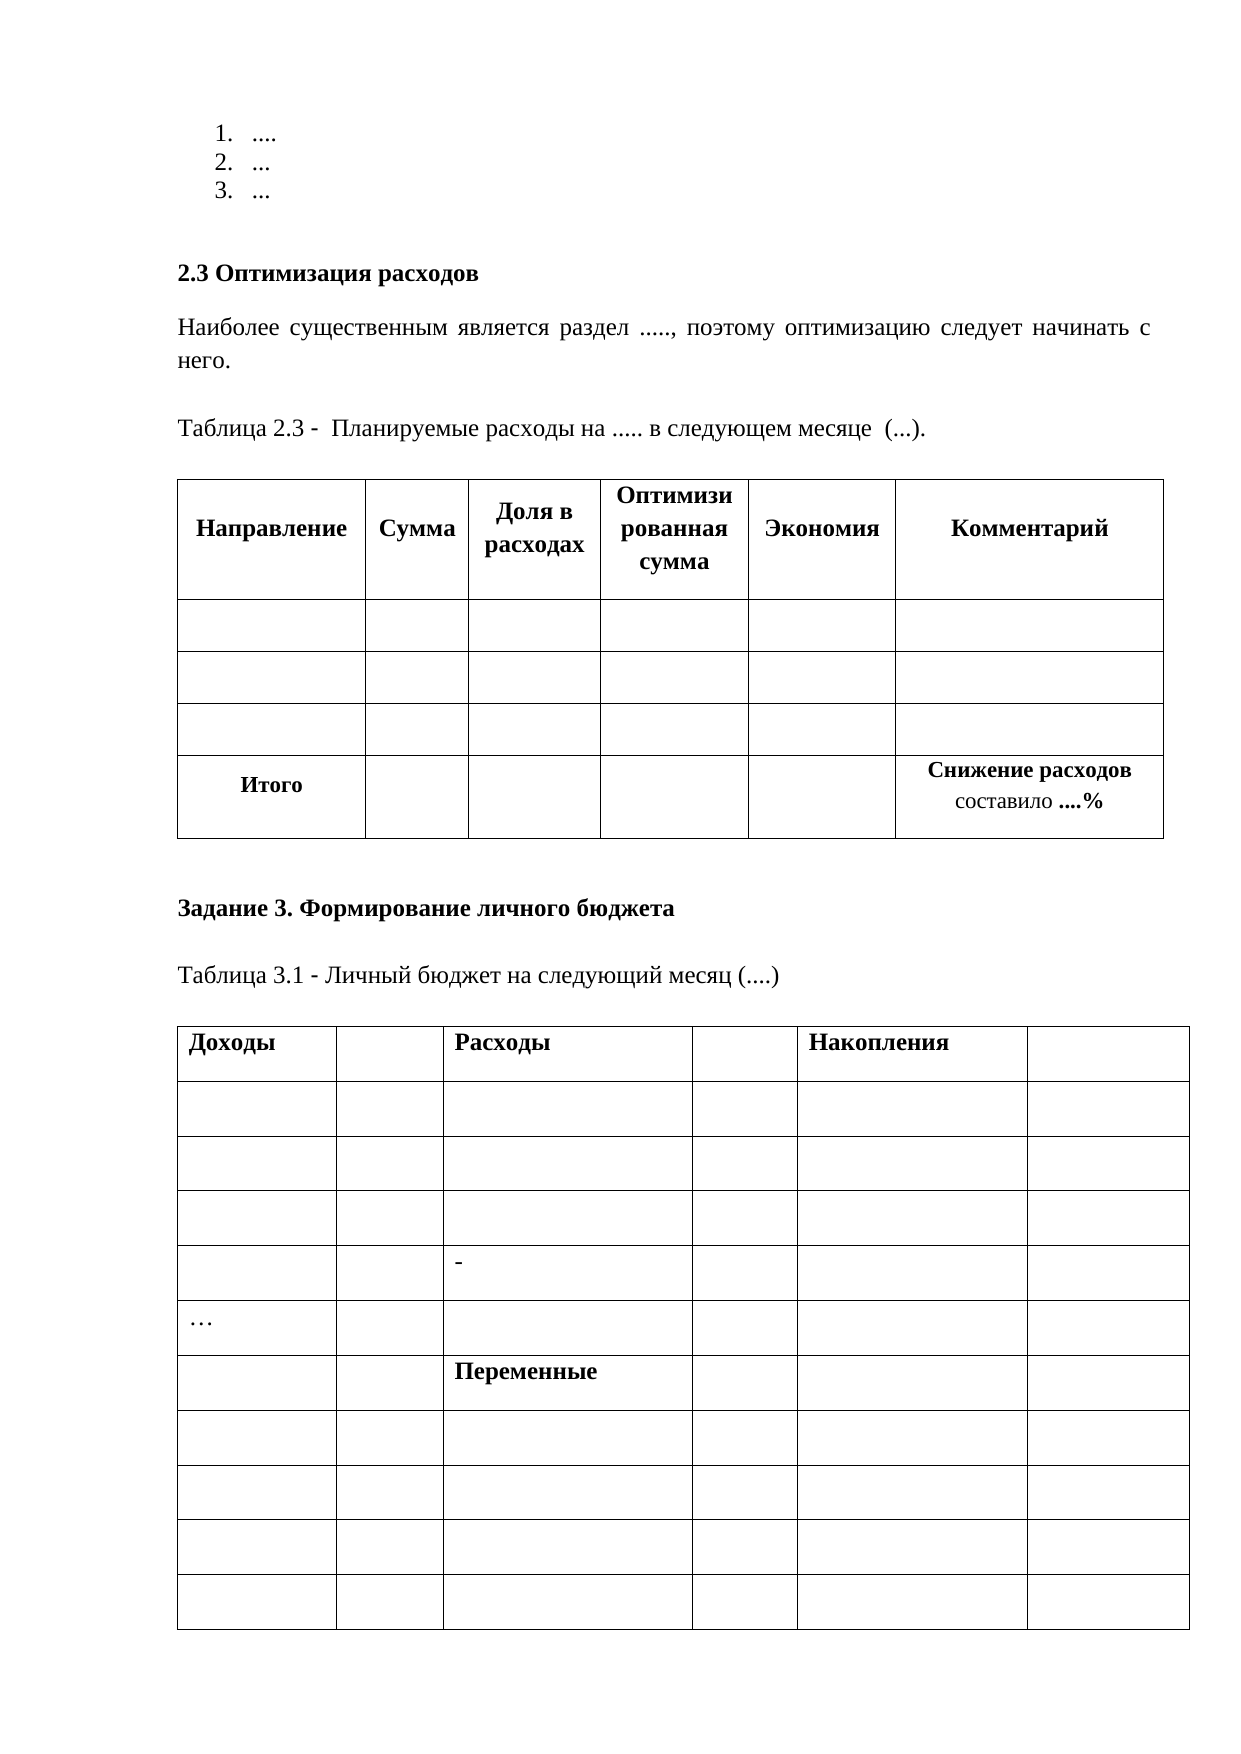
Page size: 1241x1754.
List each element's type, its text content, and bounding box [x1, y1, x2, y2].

table_cell [693, 1575, 797, 1629]
table_cell [469, 704, 600, 755]
table_cell [337, 1082, 443, 1136]
table_cell [178, 1520, 336, 1574]
table_cell [896, 600, 1163, 651]
table_cell [1028, 1411, 1189, 1464]
table_cell [1028, 1137, 1189, 1190]
table_cell [798, 1411, 1027, 1464]
table_cell [178, 1246, 336, 1300]
table_header [337, 1027, 443, 1081]
text Таблица 3.1 − Личный бюджет на следующий месяц (....) [177, 946, 1152, 998]
table_cell [1028, 1301, 1189, 1355]
table_cell [798, 1520, 1027, 1574]
table_cell [749, 652, 895, 703]
text 2.3 Оптимизация расходов [177, 258, 1152, 287]
table_cell [798, 1466, 1027, 1519]
list ... [214, 176, 1152, 204]
table_cell [798, 1356, 1027, 1409]
text Таблица 2.3 − Планируемые расходы на ..... в следующем месяце (...). [177, 399, 1152, 450]
table_cell … [178, 1301, 336, 1355]
table_cell [178, 600, 365, 651]
table_cell [366, 600, 468, 651]
table_cell [749, 704, 895, 755]
table_cell [1028, 1082, 1189, 1136]
table_cell [444, 1246, 692, 1300]
table_cell [601, 600, 748, 651]
table_cell [1028, 1191, 1189, 1245]
table_cell Итого [178, 756, 365, 838]
table_header Сумма [366, 480, 468, 599]
table_cell [337, 1191, 443, 1245]
table_cell [178, 1356, 336, 1409]
table_cell [337, 1575, 443, 1629]
table_cell [749, 600, 895, 651]
table_cell [601, 704, 748, 755]
table_cell [178, 704, 365, 755]
table_cell [444, 1466, 692, 1519]
table_cell [1028, 1575, 1189, 1629]
table_cell [469, 652, 600, 703]
table_cell [798, 1137, 1027, 1190]
table_cell [798, 1301, 1027, 1355]
table_header Расходы [444, 1027, 692, 1081]
table_cell [1028, 1246, 1189, 1300]
table_cell [798, 1246, 1027, 1300]
table_cell Переменные [444, 1356, 692, 1409]
table_cell [444, 1575, 692, 1629]
table_cell [798, 1191, 1027, 1245]
table_header Комментарий [896, 480, 1163, 599]
table_cell Снижение расходов составило ....% [896, 756, 1163, 838]
table_cell [798, 1575, 1027, 1629]
table_cell [749, 756, 895, 838]
table_cell [178, 1411, 336, 1464]
table_cell [693, 1356, 797, 1409]
text Наиболее существенным является раздел ....., поэтому оптимизацию следует начинать с него. [177, 312, 1152, 374]
table_cell [178, 1466, 336, 1519]
table_header [693, 1027, 797, 1081]
table_cell [693, 1466, 797, 1519]
table_cell [178, 1082, 336, 1136]
table_cell [337, 1411, 443, 1464]
table_header Направление [178, 480, 365, 599]
table_header Доля в расходах [469, 480, 600, 599]
table_cell [1028, 1466, 1189, 1519]
table_cell [469, 600, 600, 651]
table_cell [693, 1411, 797, 1464]
table_cell [693, 1520, 797, 1574]
table_header Экономия [749, 480, 895, 599]
table_cell [896, 652, 1163, 703]
table_cell [337, 1301, 443, 1355]
table_cell [896, 704, 1163, 755]
table_cell [444, 1191, 692, 1245]
table_cell [601, 756, 748, 838]
table_cell [444, 1137, 692, 1190]
table_cell [337, 1246, 443, 1300]
table_cell [337, 1520, 443, 1574]
table_cell [693, 1137, 797, 1190]
text Задание 3. Формирование личного бюджета [177, 893, 1152, 921]
table_cell [178, 652, 365, 703]
table_cell [178, 1191, 336, 1245]
table_cell [693, 1246, 797, 1300]
table_header Оптимизированная сумма [601, 480, 748, 599]
list .... [214, 118, 1152, 147]
table_cell [444, 1411, 692, 1464]
table_cell [337, 1466, 443, 1519]
table_cell [1028, 1356, 1189, 1409]
table_cell [798, 1082, 1027, 1136]
list ... [214, 147, 1152, 176]
table_cell [444, 1082, 692, 1136]
table_header [1028, 1027, 1189, 1081]
table_cell [366, 704, 468, 755]
table_cell [601, 652, 748, 703]
table_cell [693, 1191, 797, 1245]
table_header Доходы [178, 1027, 336, 1081]
table_cell [444, 1520, 692, 1574]
table_cell [1028, 1520, 1189, 1574]
table_cell [693, 1301, 797, 1355]
table_header Накопления [798, 1027, 1027, 1081]
table_cell [366, 652, 468, 703]
table_cell [444, 1301, 692, 1355]
table_cell [469, 756, 600, 838]
table_cell [693, 1082, 797, 1136]
table_cell [366, 756, 468, 838]
table_cell [178, 1575, 336, 1629]
table_cell [337, 1137, 443, 1190]
table_cell [178, 1137, 336, 1190]
table_cell [337, 1356, 443, 1409]
